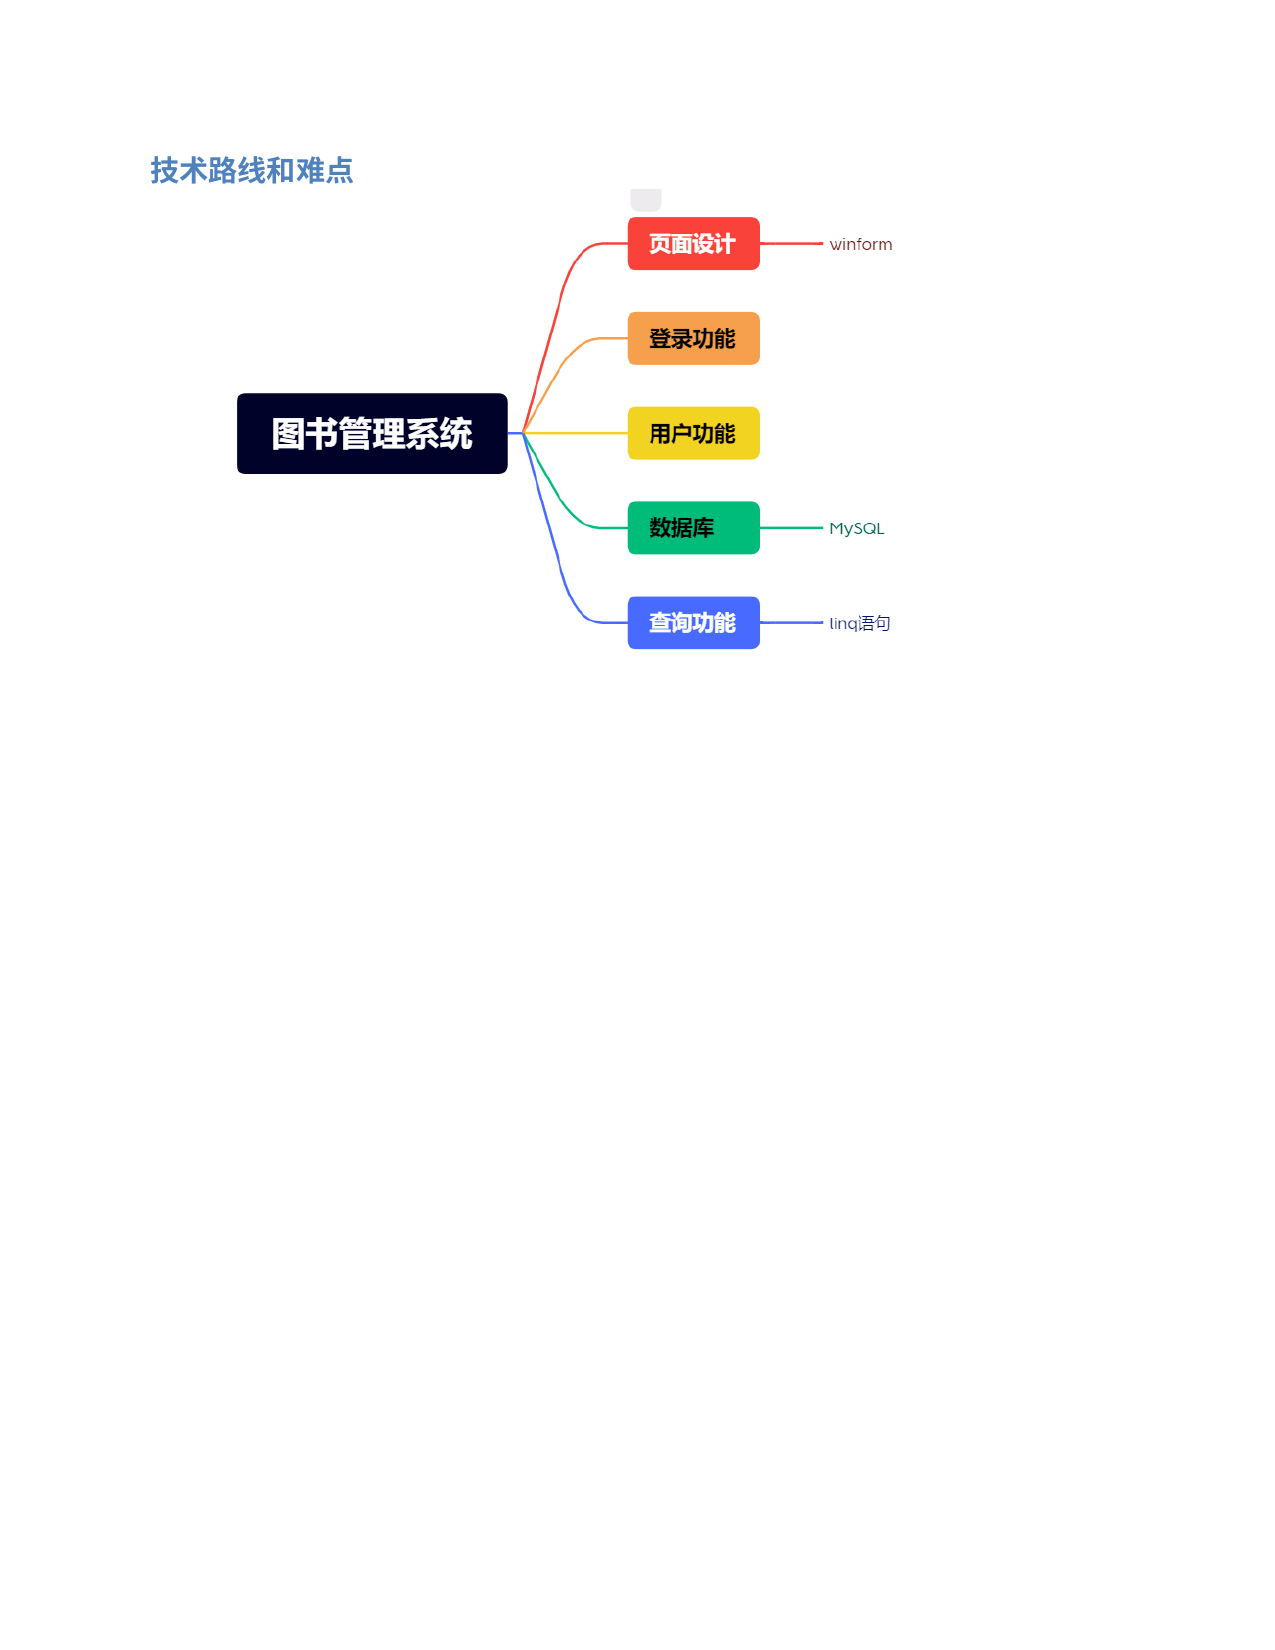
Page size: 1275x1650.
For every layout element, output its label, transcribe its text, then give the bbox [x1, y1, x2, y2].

picture [168, 189, 1044, 692]
subtitle 技术路线和难点 [150, 150, 1125, 190]
